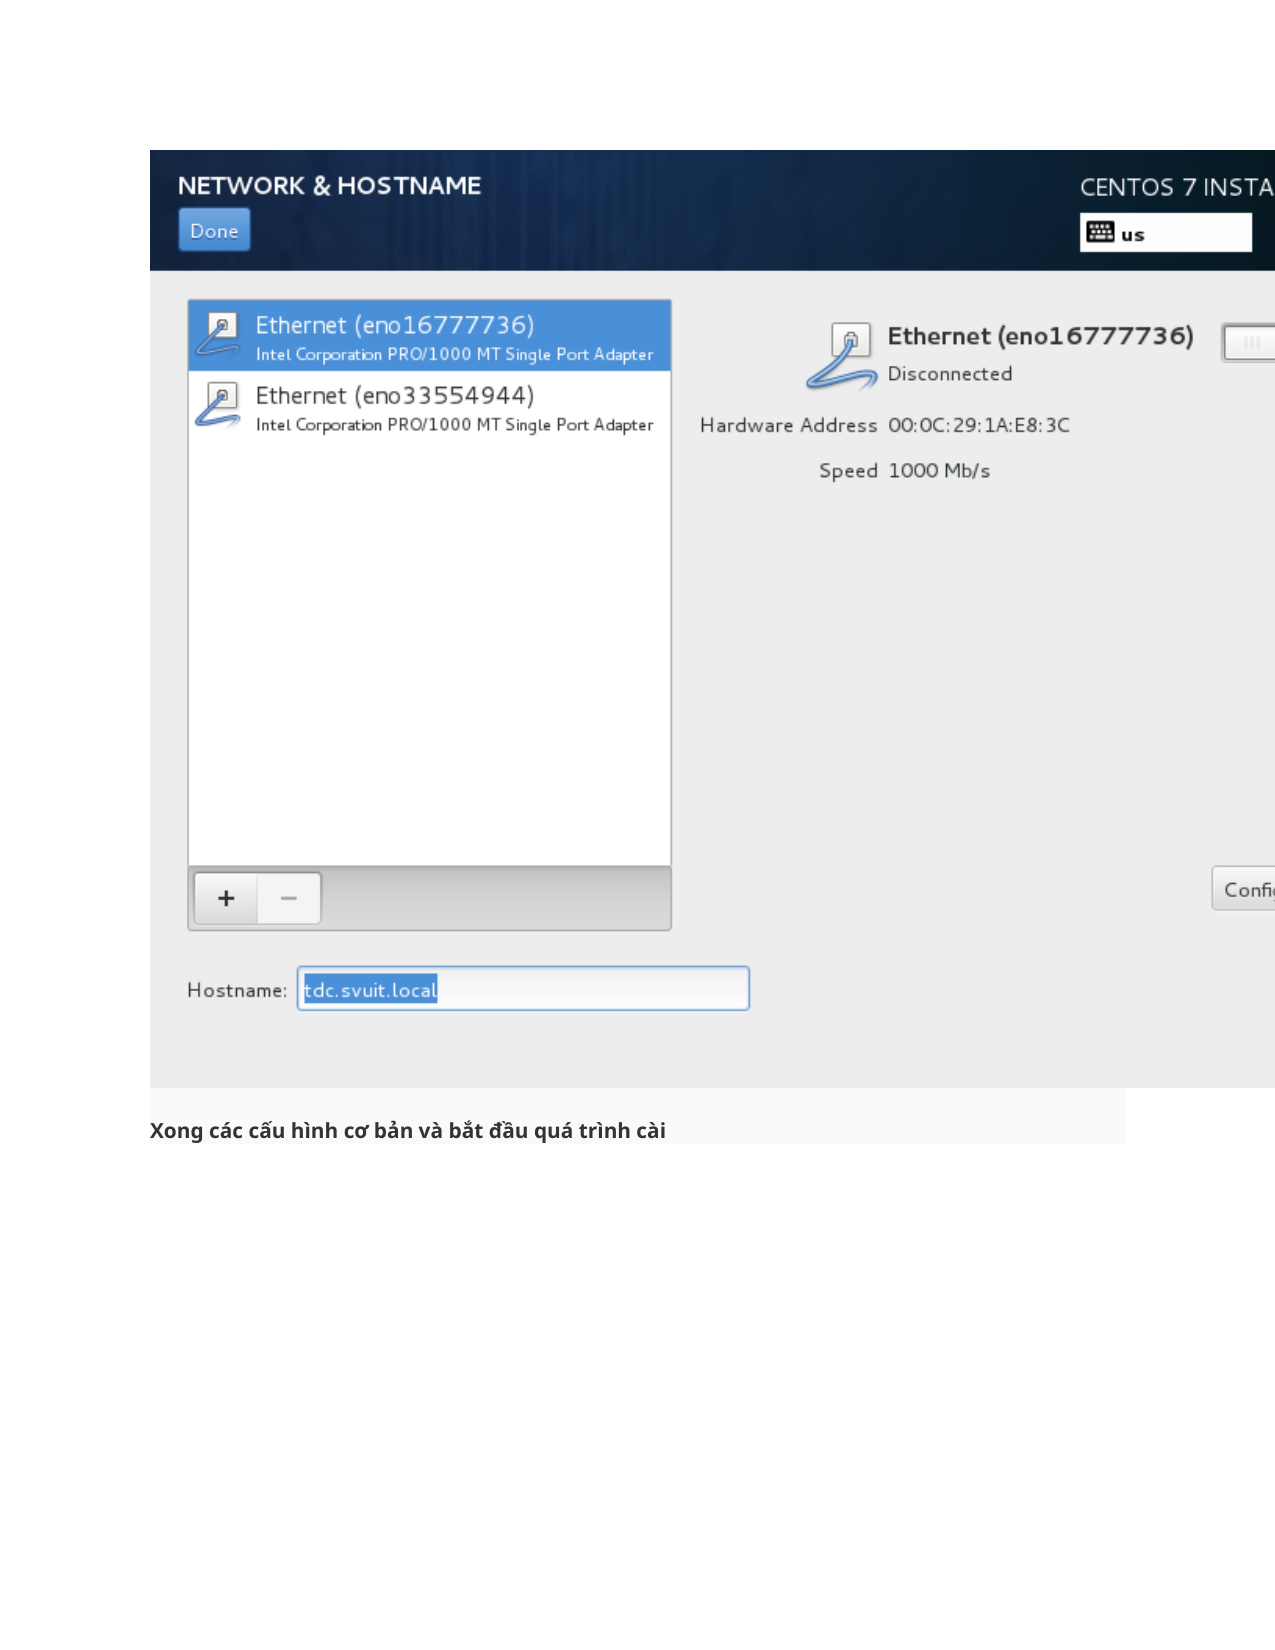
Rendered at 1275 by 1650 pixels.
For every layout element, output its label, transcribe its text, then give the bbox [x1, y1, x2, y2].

text Xong các cấu hình cơ bản và bắt đầu quá trình cài [150, 1116, 1125, 1144]
picture [150, 150, 1275, 1088]
